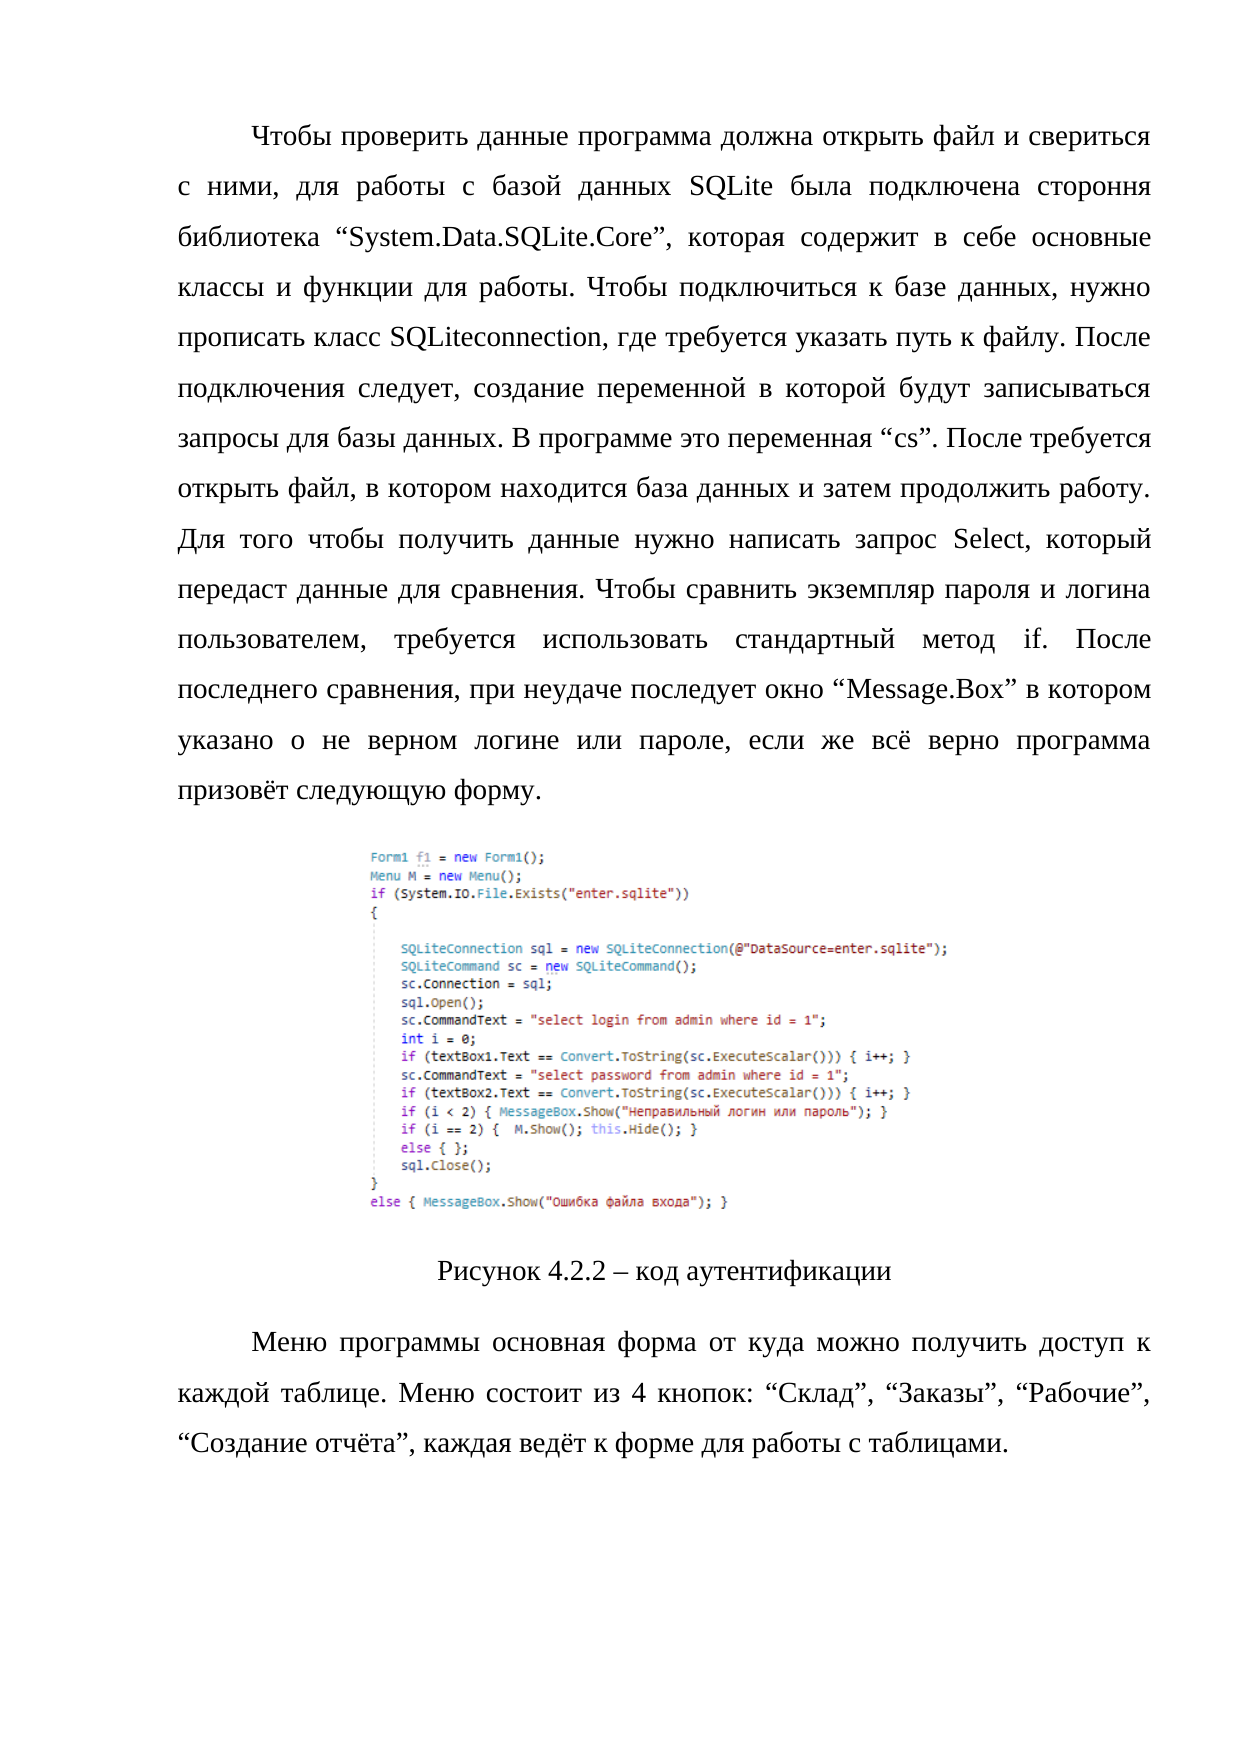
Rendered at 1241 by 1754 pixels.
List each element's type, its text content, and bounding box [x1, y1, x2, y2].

text Меню программы основная форма от куда можно получить доступ к каждой таблице. Меню состоит из 4 кнопок: “Склад”, “Заказы”, “Рабочие”, “Создание отчёта”, каждая ведёт к форме для работы с таблицами. [177, 1324, 1152, 1458]
text Рисунок 4.2.2 – код аутентификации [177, 1253, 1152, 1287]
picture [366, 843, 962, 1219]
text Чтобы проверить данные программа должна открыть файл и свериться с ними, для работы с базой данных SQLite была подключена стороння библиотека “System.Data.SQLite.Core”, которая содержит в себе основные классы и функции для работы. Чтобы подключиться к базе данных, нужно прописать класс SQLiteconnection, где требуется указать путь к файлу. После подключения следует, создание переменной в которой будут записываться запросы для базы данных. В программе это переменная “cs”. После требуется открыть файл, в котором находится база данных и затем продолжить работу. Для того чтобы получить данные нужно написать запрос Select, который передаст данные для сравнения. Чтобы сравнить экземпляр пароля и логина пользователем, требуется использовать стандартный метод if. После последнего сравнения, при неудаче последует окно “Message.Box” в котором указано о не верном логине или пароле, если же всё верно программа призовёт следующую форму. [177, 118, 1152, 806]
